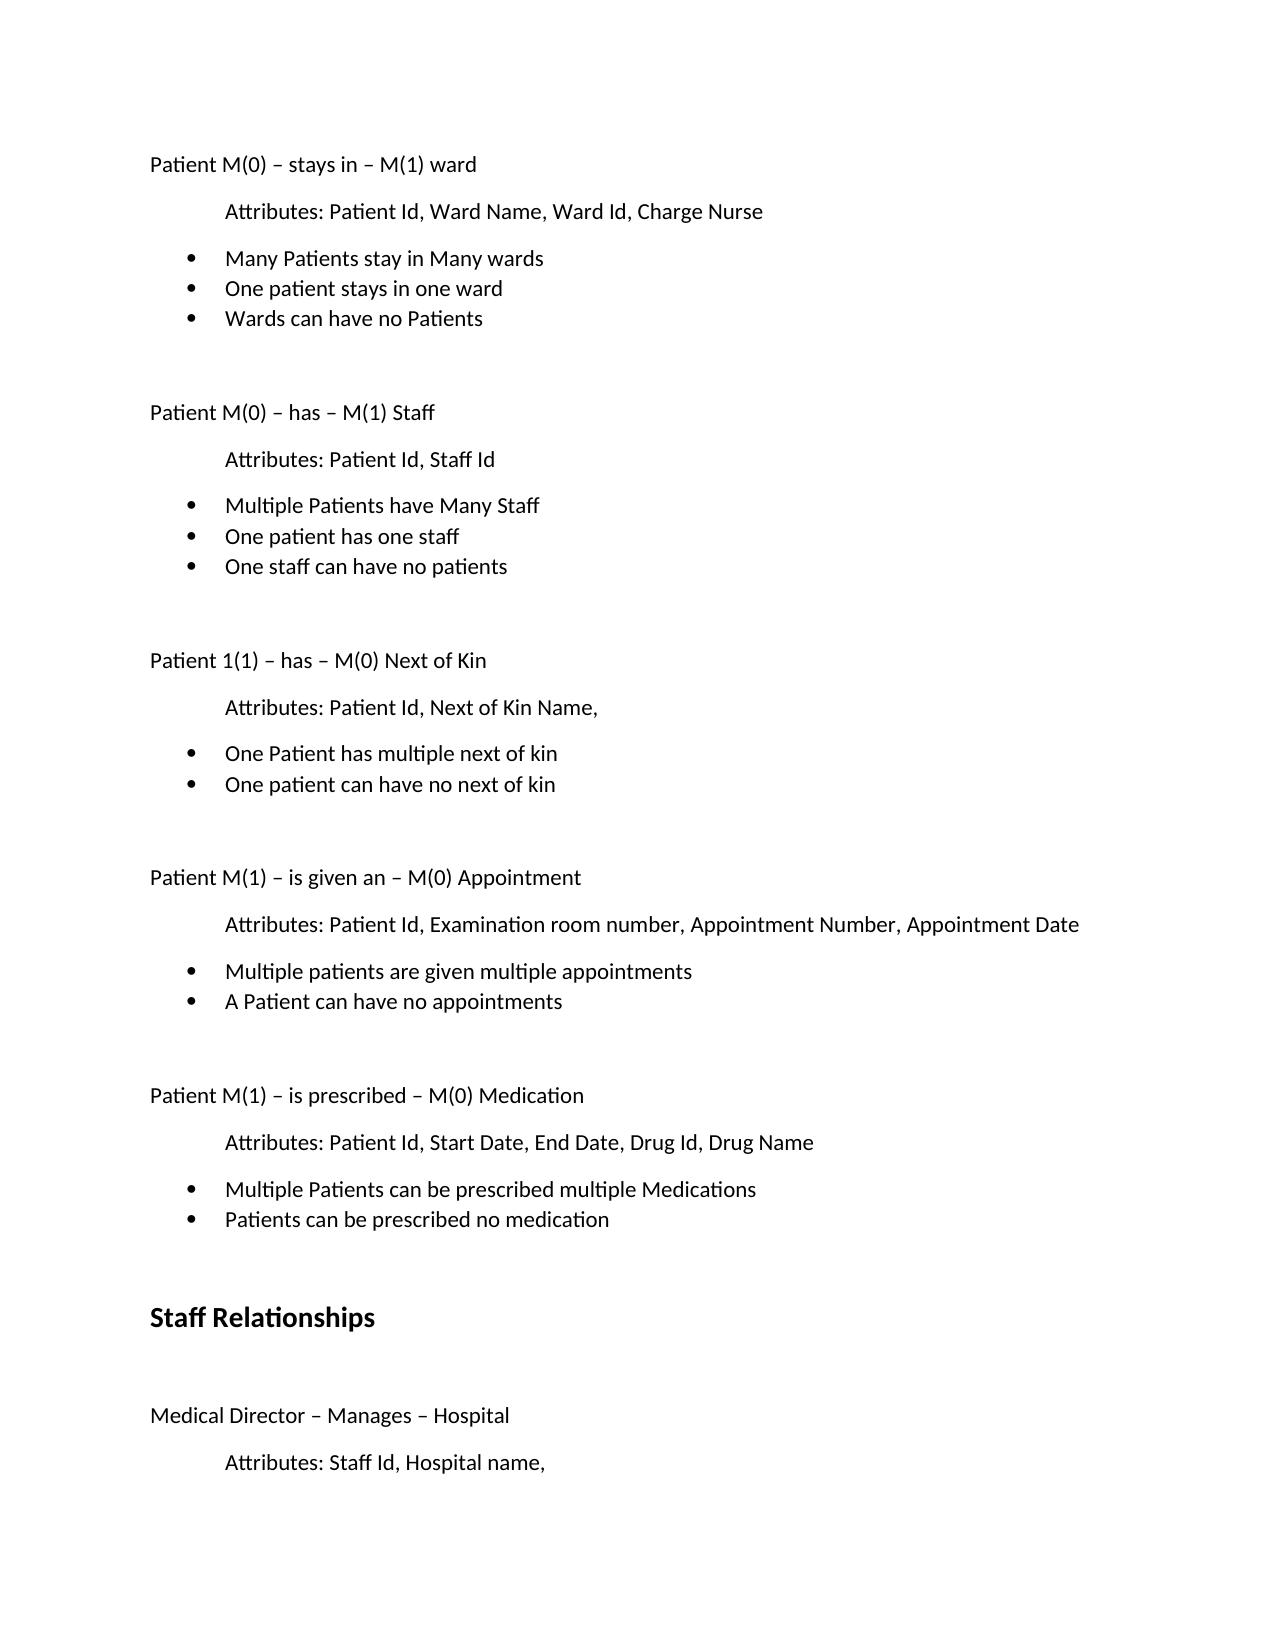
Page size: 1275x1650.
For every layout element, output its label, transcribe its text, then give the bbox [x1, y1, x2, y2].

text Patient M(1) – is prescribed – M(0) Medication [150, 1081, 1125, 1109]
text Attributes: Patient Id, Examination room number, Appointment Number, Appointment Date [150, 910, 1125, 938]
list Many Patients stay in Many wards [187, 244, 1125, 272]
list One patient stays in one ward [187, 274, 1125, 302]
text Staff Relationships [150, 1299, 1125, 1334]
text Attributes: Patient Id, Ward Name, Ward Id, Charge Nurse [150, 197, 1125, 225]
list One staff can have no patients [187, 552, 1125, 580]
list One patient has one staff [187, 522, 1125, 550]
text Attributes: Patient Id, Start Date, End Date, Drug Id, Drug Name [150, 1128, 1125, 1156]
list Patients can be prescribed no medication [187, 1205, 1125, 1233]
list Multiple Patients have Many Staff [187, 492, 1125, 520]
list Wards can have no Patients [187, 304, 1125, 332]
text Patient 1(1) – has – M(0) Next of Kin [150, 646, 1125, 674]
text Attributes: Staff Id, Hospital name, [150, 1448, 1125, 1476]
text Attributes: Patient Id, Next of Kin Name, [150, 693, 1125, 721]
text Medical Director – Manages – Hospital [150, 1401, 1125, 1429]
text Attributes: Patient Id, Staff Id [150, 445, 1125, 473]
text Patient M(0) – has – M(1) Staff [150, 398, 1125, 426]
list One patient can have no next of kin [187, 770, 1125, 798]
text Patient M(1) – is given an – M(0) Appointment [150, 863, 1125, 892]
text Patient M(0) – stays in – M(1) ward [150, 150, 1125, 178]
list Multiple Patients can be prescribed multiple Medications [187, 1175, 1125, 1203]
list Multiple patients are given multiple appointments [187, 957, 1125, 985]
list A Patient can have no appointments [187, 987, 1125, 1016]
list One Patient has multiple next of kin [187, 739, 1125, 768]
